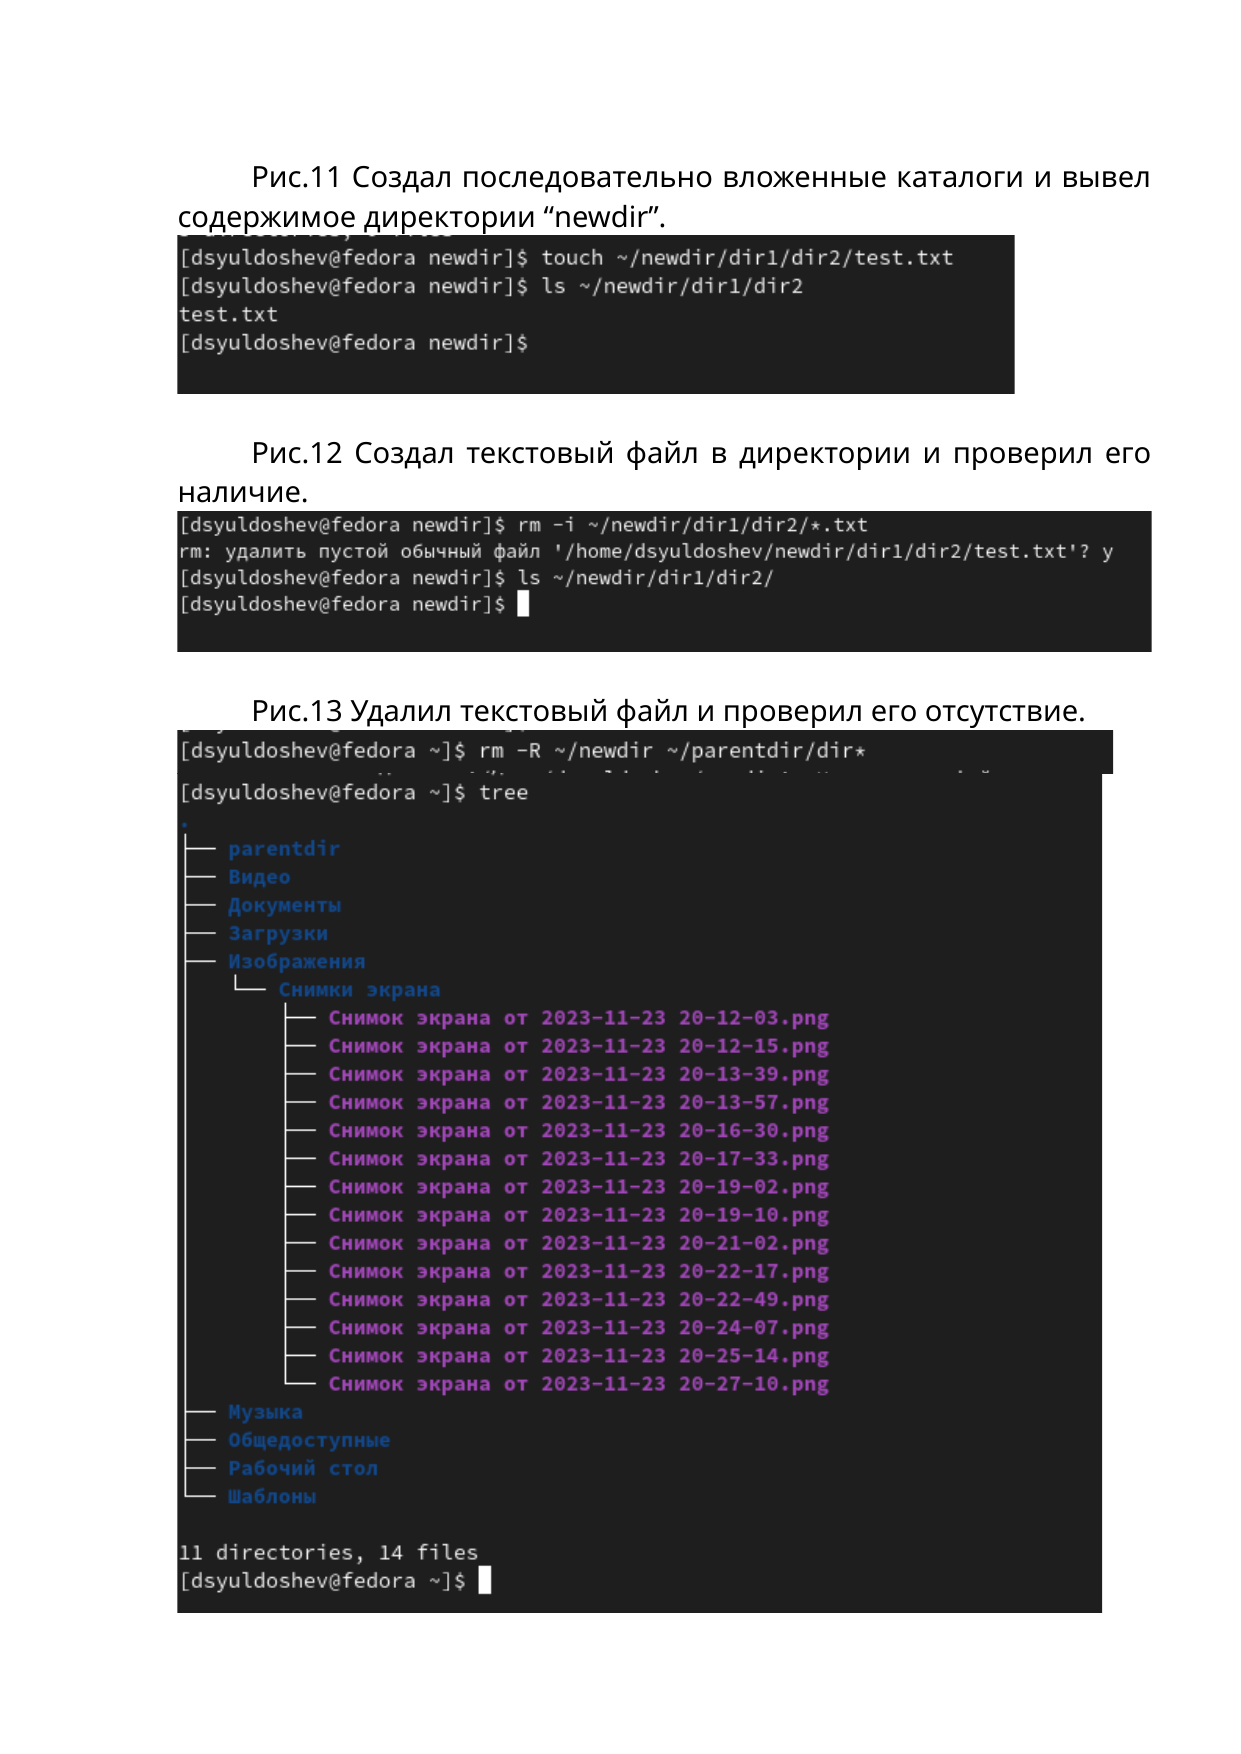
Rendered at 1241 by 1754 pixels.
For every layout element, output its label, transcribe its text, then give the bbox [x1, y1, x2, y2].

picture [177, 511, 1152, 652]
text Рис.13 Удалил текстовый файл и проверил его отсутствие. [177, 690, 1152, 730]
text Рис.11 Создал последовательно вложенные каталоги и вывел содержимое директории “newdir”. [177, 156, 1152, 236]
text Рис.12 Создал текстовый файл в директории и проверил его наличие. [177, 432, 1152, 511]
picture [177, 235, 1015, 394]
picture [177, 730, 1114, 1613]
